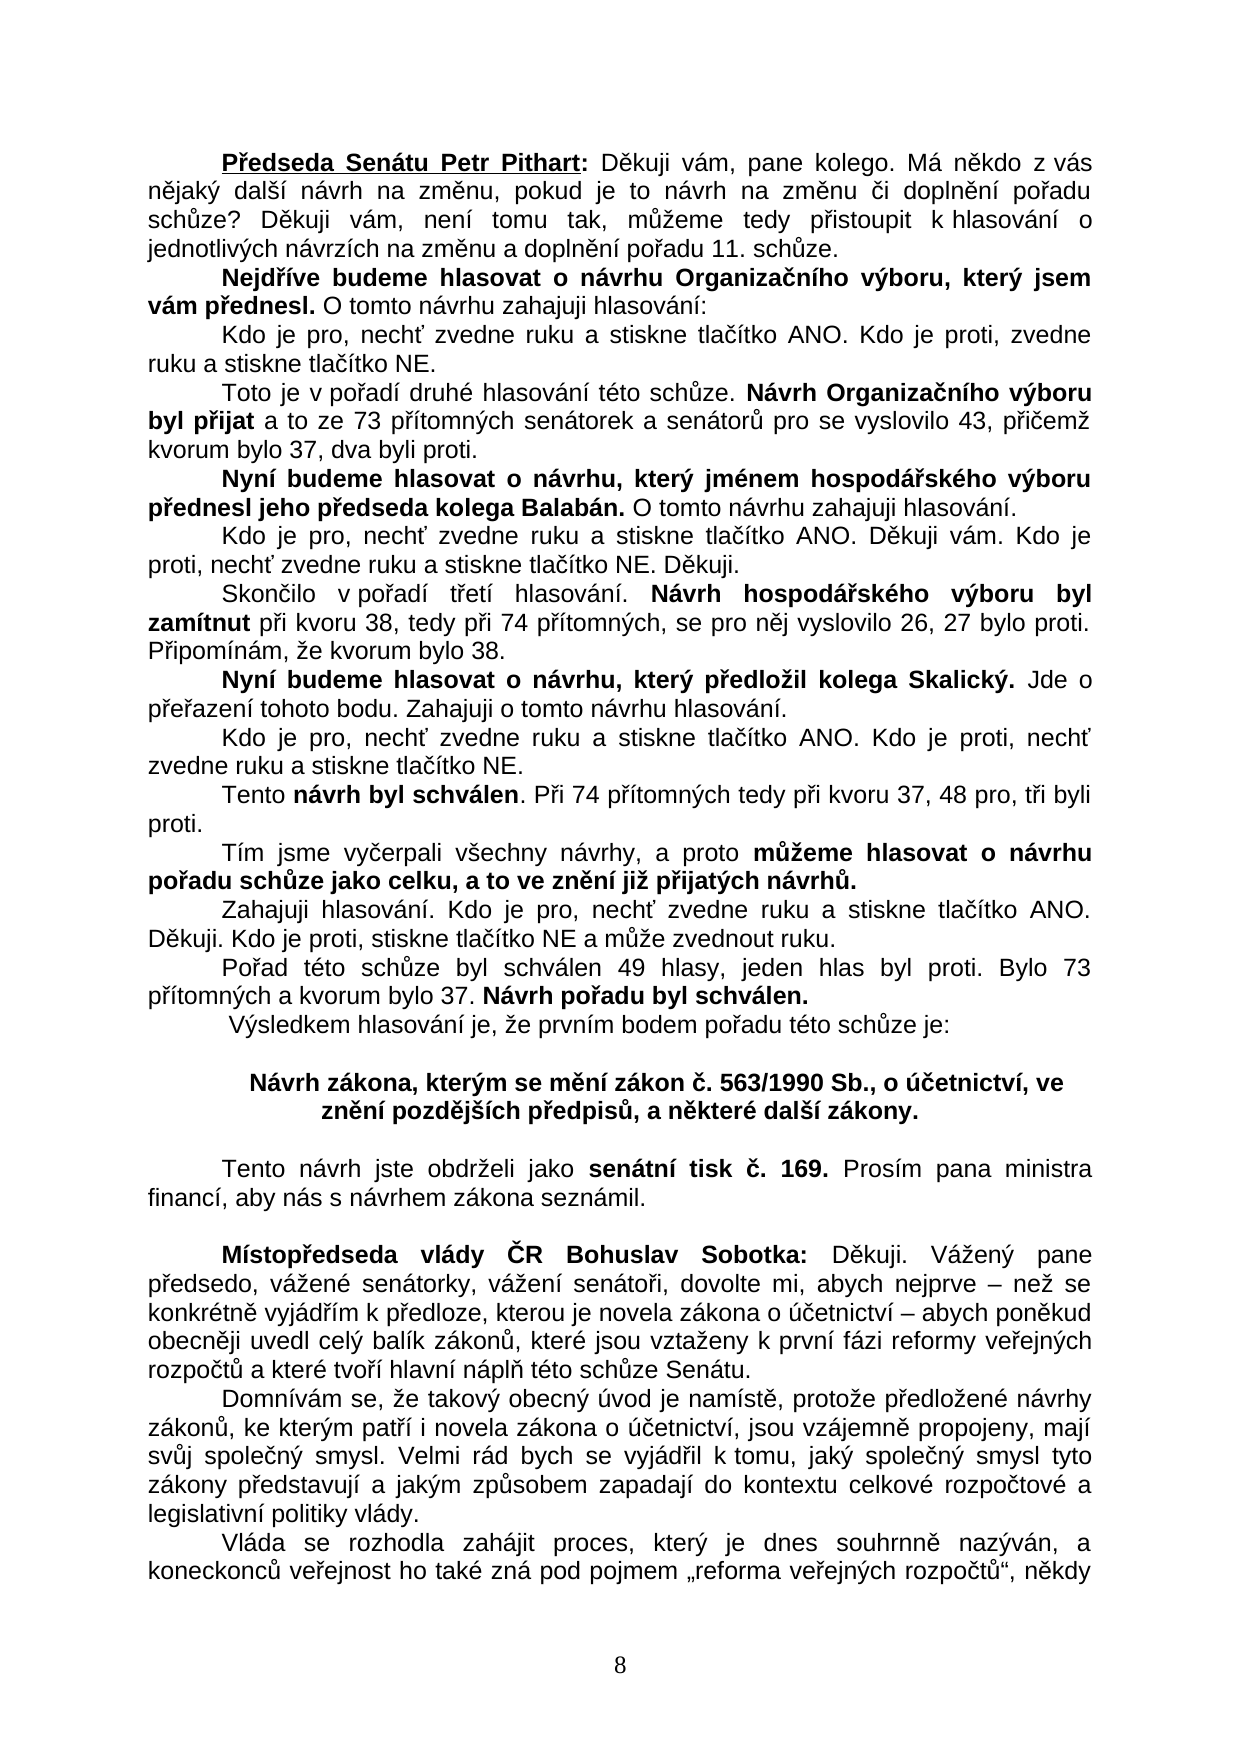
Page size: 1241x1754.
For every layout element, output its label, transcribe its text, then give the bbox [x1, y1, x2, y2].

text Kdo je pro, nechť zvedne ruku a stiskne tlačítko ANO. Kdo je proti, nechť zvedne ruku a stiskne tlačítko NE. [148, 723, 1093, 780]
text Kdo je pro, nechť zvedne ruku a stiskne tlačítko ANO. Kdo je proti, zvedne ruku a stiskne tlačítko NE. [148, 320, 1093, 378]
text Tento návrh jste obdrželi jako senátní tisk č. 169. Prosím pana ministra financí, aby nás s návrhem zákona seznámil. [148, 1154, 1093, 1211]
text Pořad této schůze byl schválen 49 hlasy, jeden hlas byl proti. Bylo 73 přítomných a kvorum bylo 37. Návrh pořadu byl schválen. [148, 953, 1093, 1010]
text Skončilo v pořadí třetí hlasování. Návrh hospodářského výboru byl zamítnut při kvoru 38, tedy při 74 přítomných, se pro něj vyslovilo 26, 27 bylo proti. Připomínám, že kvorum bylo 38. [148, 579, 1093, 665]
text Tento návrh byl schválen. Při 74 přítomných tedy při kvoru 37, 48 pro, tři byli proti. [148, 780, 1093, 838]
text Místopředseda vlády ČR Bohuslav Sobotka: Děkuji. Vážený pane předsedo, vážené senátorky, vážení senátoři, dovolte mi, abych nejprve – než se konkrétně vyjádřím k předloze, kterou je novela zákona o účetnictví – abych poněkud obecněji uvedl celý balík zákonů, které jsou vztaženy k první fázi reformy veřejných rozpočtů a které tvoří hlavní náplň této schůze Senátu. [148, 1240, 1093, 1384]
text Nyní budeme hlasovat o návrhu, který předložil kolega Skalický. Jde o přeřazení tohoto bodu. Zahajuji o tomto návrhu hlasování. [148, 665, 1093, 723]
text Nyní budeme hlasovat o návrhu, který jménem hospodářského výboru přednesl jeho předseda kolega Balabán. O tomto návrhu zahajuji hlasování. [148, 464, 1093, 521]
text Návrh zákona, kterým se mění zákon č. 563/1990 Sb., o účetnictví, ve znění pozdějších předpisů, a některé další zákony. [148, 1068, 1093, 1125]
text Výsledkem hlasování je, že prvním bodem pořadu této schůze je:<A NAME='st169'></A> [148, 1010, 1093, 1039]
text Kdo je pro, nechť zvedne ruku a stiskne tlačítko ANO. Děkuji vám. Kdo je proti, nechť zvedne ruku a stiskne tlačítko NE. Děkuji. [148, 521, 1093, 579]
text Zahajuji hlasování. Kdo je pro, nechť zvedne ruku a stiskne tlačítko ANO. Děkuji. Kdo je proti, stiskne tlačítko NE a může zvednout ruku. [148, 895, 1093, 953]
text Toto je v pořadí druhé hlasování této schůze. Návrh Organizačního výboru byl přijat a to ze 73 přítomných senátorek a senátorů pro se vyslovilo 43, přičemž kvorum bylo 37, dva byli proti. [148, 378, 1093, 464]
text Nejdříve budeme hlasovat o návrhu Organizačního výboru, který jsem vám přednesl. O tomto návrhu zahajuji hlasování: [148, 263, 1093, 320]
text Tím jsme vyčerpali všechny návrhy, a proto můžeme hlasovat o návrhu pořadu schůze jako celku, a to ve znění již přijatých návrhů. [148, 838, 1093, 895]
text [148, 1528, 1093, 1585]
text Domnívám se, že takový obecný úvod je namístě, protože předložené návrhy zákonů, ke kterým patří i novela zákona o účetnictví, jsou vzájemně propojeny, mají svůj společný smysl. Velmi rád bych se vyjádřil k tomu, jaký společný smysl tyto zákony představují a jakým způsobem zapadají do kontextu celkové rozpočtové a legislativní politiky vlády. [148, 1384, 1093, 1528]
text Předseda Senátu Petr Pithart: Děkuji vám, pane kolego. Má někdo z vás nějaký další návrh na změnu, pokud je to návrh na změnu či doplnění pořadu schůze? Děkuji vám, není tomu tak, můžeme tedy přistoupit k hlasování o jednotlivých návrzích na změnu a doplnění pořadu 11. schůze. [148, 148, 1093, 263]
